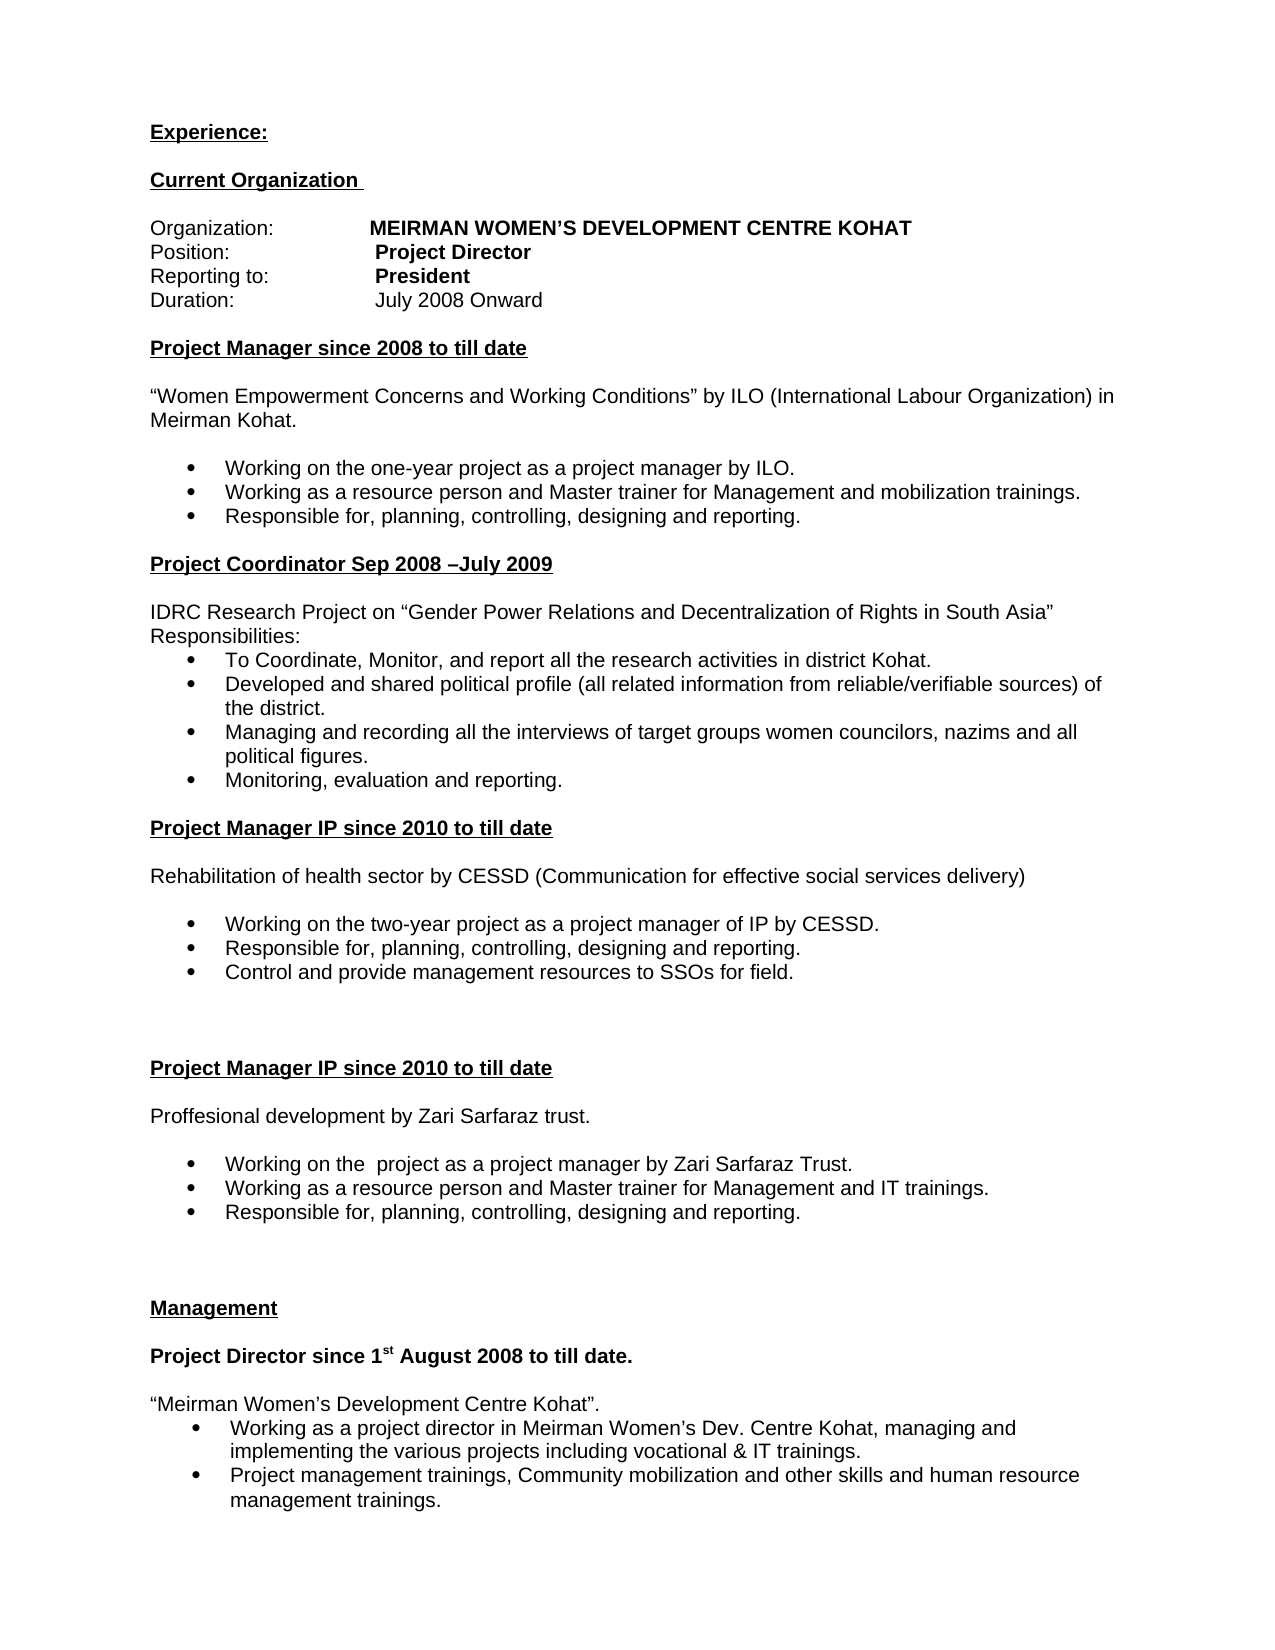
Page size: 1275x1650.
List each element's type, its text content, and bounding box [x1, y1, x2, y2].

list Project management trainings, Community mobilization and other skills and human resource management trainings. [192, 1463, 1125, 1511]
list Managing and recording all the interviews of target groups women councilors, nazims and all political figures. [187, 719, 1125, 767]
list Monitoring, evaluation and reporting. [187, 767, 1125, 792]
list Responsible for, planning, controlling, designing and reporting. [187, 936, 1125, 959]
text IDRC Research Project on “Gender Power Relations and Decentralization of Rights in South Asia” [150, 599, 1125, 623]
text Current Organization [150, 168, 1125, 192]
text Position: Project Director [150, 240, 1125, 264]
text Project Manager IP since 2010 to till date [150, 1056, 1125, 1079]
text Proffesional development by Zari Sarfaraz trust. [150, 1103, 1125, 1127]
text “Meirman Women’s Development Centre Kohat”. [150, 1391, 1125, 1415]
text “Women Empowerment Concerns and Working Conditions” by ILO (International Labour Organization) in Meirman Kohat. [150, 383, 1125, 431]
text Project Manager IP since 2010 to till date [150, 816, 1125, 839]
list Responsible for, planning, controlling, designing and reporting. [187, 503, 1125, 528]
text Project Director since 1st August 2008 to till date. [150, 1343, 1125, 1367]
list Working on the project as a project manager by Zari Sarfaraz Trust. [187, 1151, 1125, 1176]
list To Coordinate, Monitor, and report all the research activities in district Kohat. [187, 647, 1125, 671]
list Working as a project director in Meirman Women’s Dev. Centre Kohat, managing and implementing the various projects including vocational & IT trainings. [192, 1415, 1125, 1463]
list Control and provide management resources to SSOs for field. [187, 959, 1125, 984]
text Experience: [150, 120, 1125, 144]
list Working as a resource person and Master trainer for Management and IT trainings. [187, 1176, 1125, 1199]
text Rehabilitation of health sector by CESSD (Communication for effective social services delivery) [150, 863, 1125, 887]
list Responsible for, planning, controlling, designing and reporting. [187, 1199, 1125, 1224]
text Duration: July 2008 Onward [150, 288, 1125, 312]
text Management [150, 1296, 1125, 1319]
list Working on the two-year project as a project manager of IP by CESSD. [187, 911, 1125, 936]
text Project Coordinator Sep 2008 –July 2009 [150, 552, 1125, 576]
text Responsibilities: [150, 623, 1125, 647]
text Reporting to: President [150, 264, 1125, 288]
text Organization: MEIRMAN WOMEN’S DEVELOPMENT CENTRE KOHAT [150, 216, 1125, 240]
list Developed and shared political profile (all related information from reliable/verifiable sources) of the district. [187, 671, 1125, 719]
list Working as a resource person and Master trainer for Management and mobilization trainings. [187, 479, 1125, 503]
list Working on the one-year project as a project manager by ILO. [187, 455, 1125, 479]
text Project Manager since 2008 to till date [150, 336, 1125, 359]
